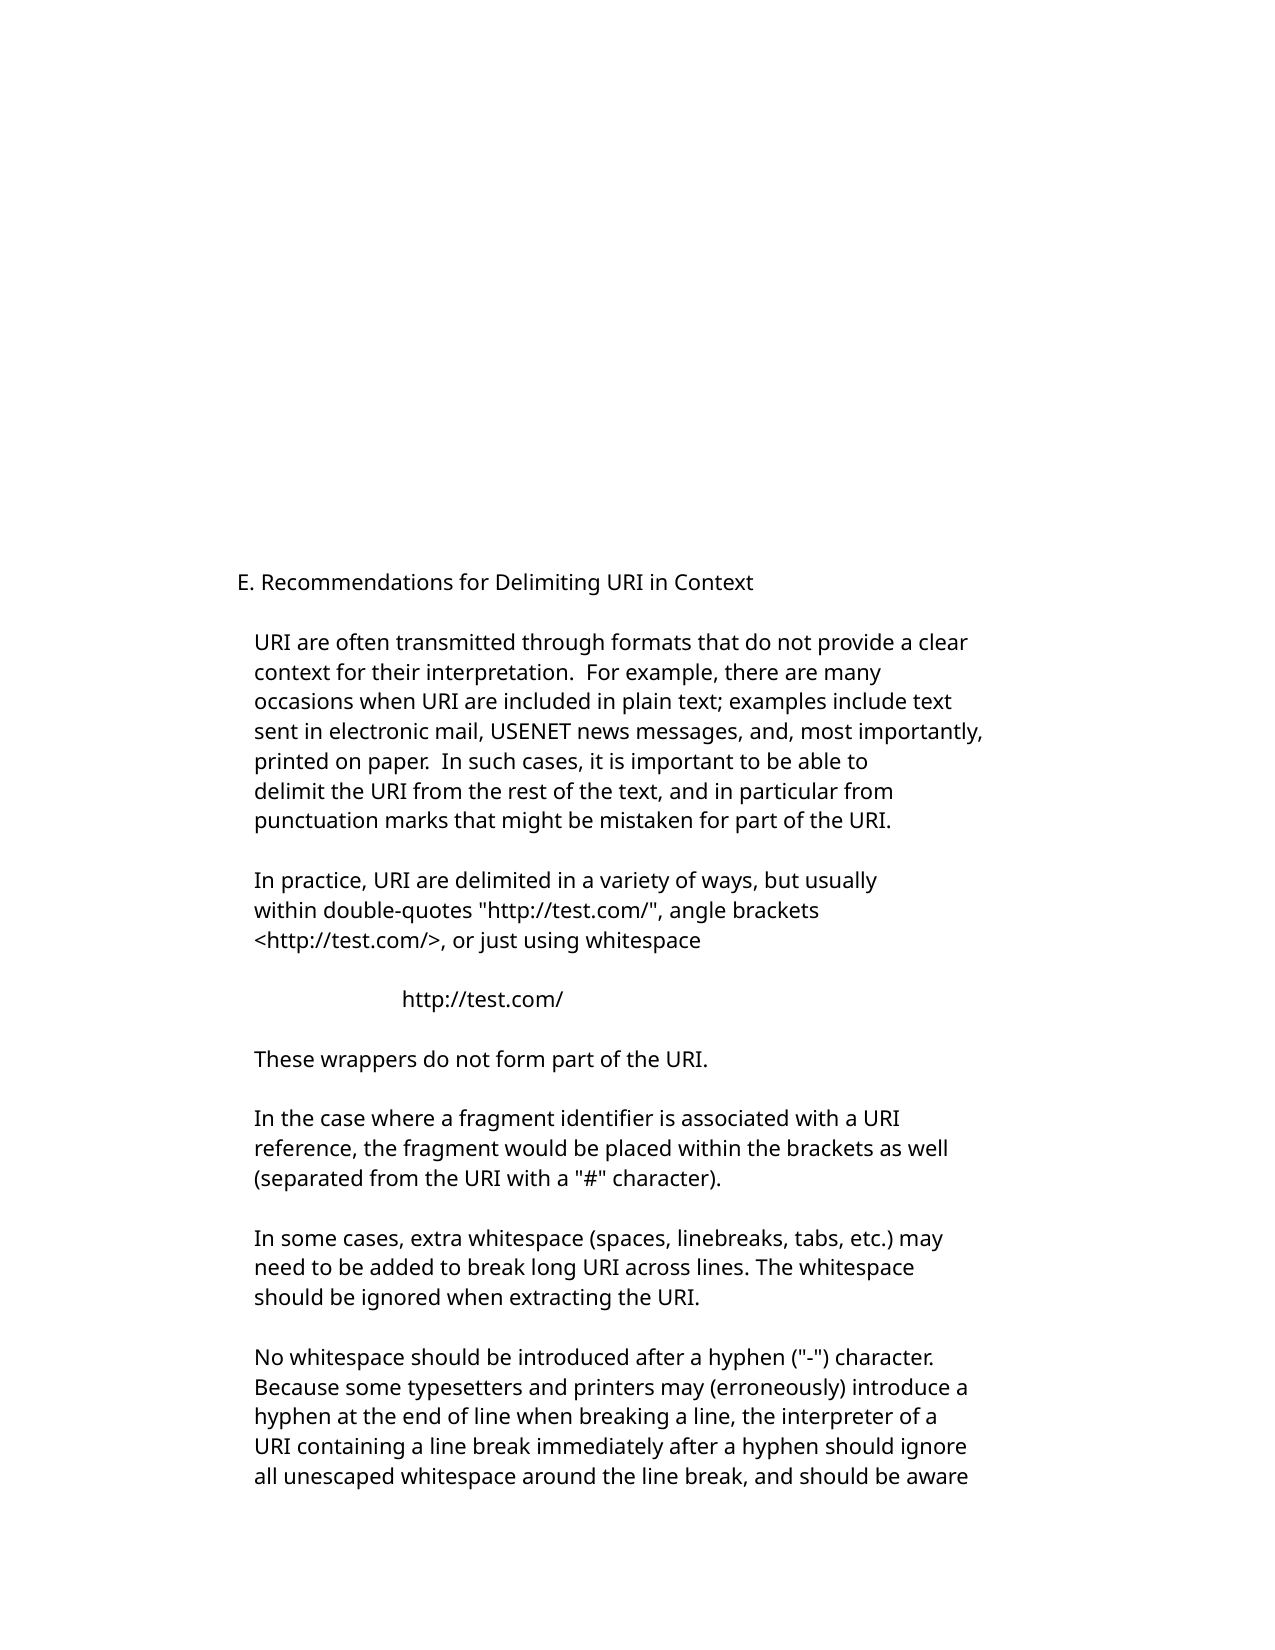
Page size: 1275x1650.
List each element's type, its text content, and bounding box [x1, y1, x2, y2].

text delimit the URI from the rest of the text, and in particular from [237, 776, 1026, 805]
text context for their interpretation. For example, there are many [237, 656, 1026, 686]
text No whitespace should be introduced after a hyphen ("-") character. [237, 1342, 1026, 1371]
text all unescaped whitespace around the line break, and should be aware [237, 1461, 1026, 1491]
text E. Recommendations for Delimiting URI in Context [237, 567, 1026, 597]
text should be ignored when extracting the URI. [237, 1282, 1026, 1312]
text Because some typesetters and printers may (erroneously) introduce a [237, 1371, 1026, 1401]
text URI are often transmitted through formats that do not provide a clear [237, 627, 1026, 656]
text printed on paper. In such cases, it is important to be able to [237, 746, 1026, 776]
text In practice, URI are delimited in a variety of ways, but usually [237, 865, 1026, 895]
text sent in electronic mail, USENET news messages, and, most importantly, [237, 716, 1026, 746]
text punctuation marks that might be mistaken for part of the URI. [237, 805, 1026, 835]
text occasions when URI are included in plain text; examples include text [237, 686, 1026, 716]
text <http://test.com/>, or just using whitespace [237, 924, 1026, 954]
text These wrappers do not form part of the URI. [237, 1044, 1026, 1073]
text http://test.com/ [237, 984, 1026, 1014]
text need to be added to break long URI across lines. The whitespace [237, 1252, 1026, 1282]
text reference, the fragment would be placed within the brackets as well [237, 1133, 1026, 1163]
text within double-quotes "http://test.com/", angle brackets [237, 895, 1026, 924]
text hyphen at the end of line when breaking a line, the interpreter of a [237, 1401, 1026, 1431]
text URI containing a line break immediately after a hyphen should ignore [237, 1431, 1026, 1461]
text In some cases, extra whitespace (spaces, linebreaks, tabs, etc.) may [237, 1222, 1026, 1252]
text (separated from the URI with a "#" character). [237, 1163, 1026, 1193]
text In the case where a fragment identifier is associated with a URI [237, 1103, 1026, 1133]
